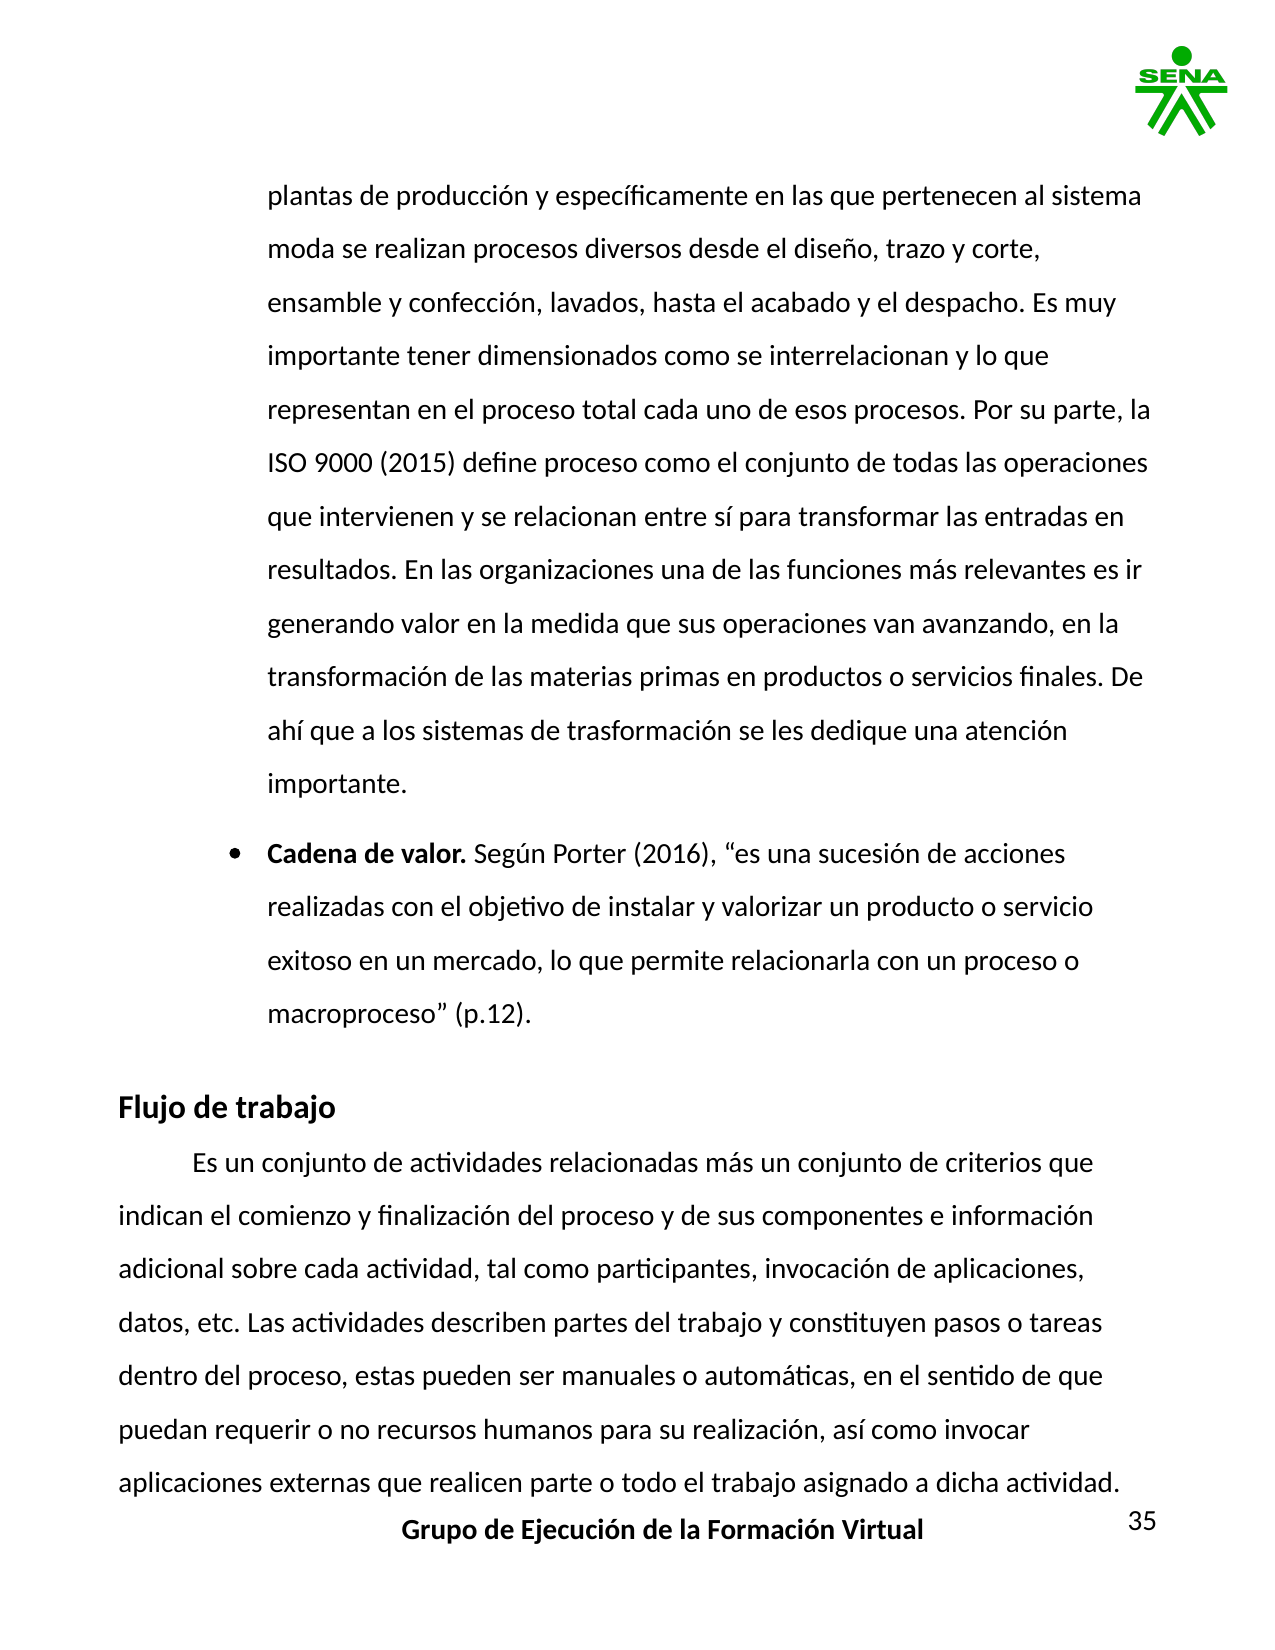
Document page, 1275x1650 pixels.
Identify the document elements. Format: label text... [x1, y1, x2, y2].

list Cadena de valor. Según Porter (2016), “es una sucesión de acciones realizadas con el objetivo de instalar y valorizar un producto o servicio exitoso en un mercado, lo que permite relacionarla con un proceso o macroproceso” (p.12). [230, 835, 1157, 1031]
subtitle Flujo de trabajo [118, 1086, 1157, 1127]
picture [1135, 46, 1228, 136]
text Es un conjunto de actividades relacionadas más un conjunto de criterios que indican el comienzo y finalización del proceso y de sus componentes e información adicional sobre cada actividad, tal como participantes, invocación de aplicaciones, datos, etc. Las actividades describen partes del trabajo y constituyen pasos o tareas dentro del proceso, estas pueden ser manuales o automáticas, en el sentido de que puedan requerir o no recursos humanos para su realización, así como invocar aplicaciones externas que realicen parte o todo el trabajo asignado a dicha actividad. [118, 1144, 1157, 1500]
